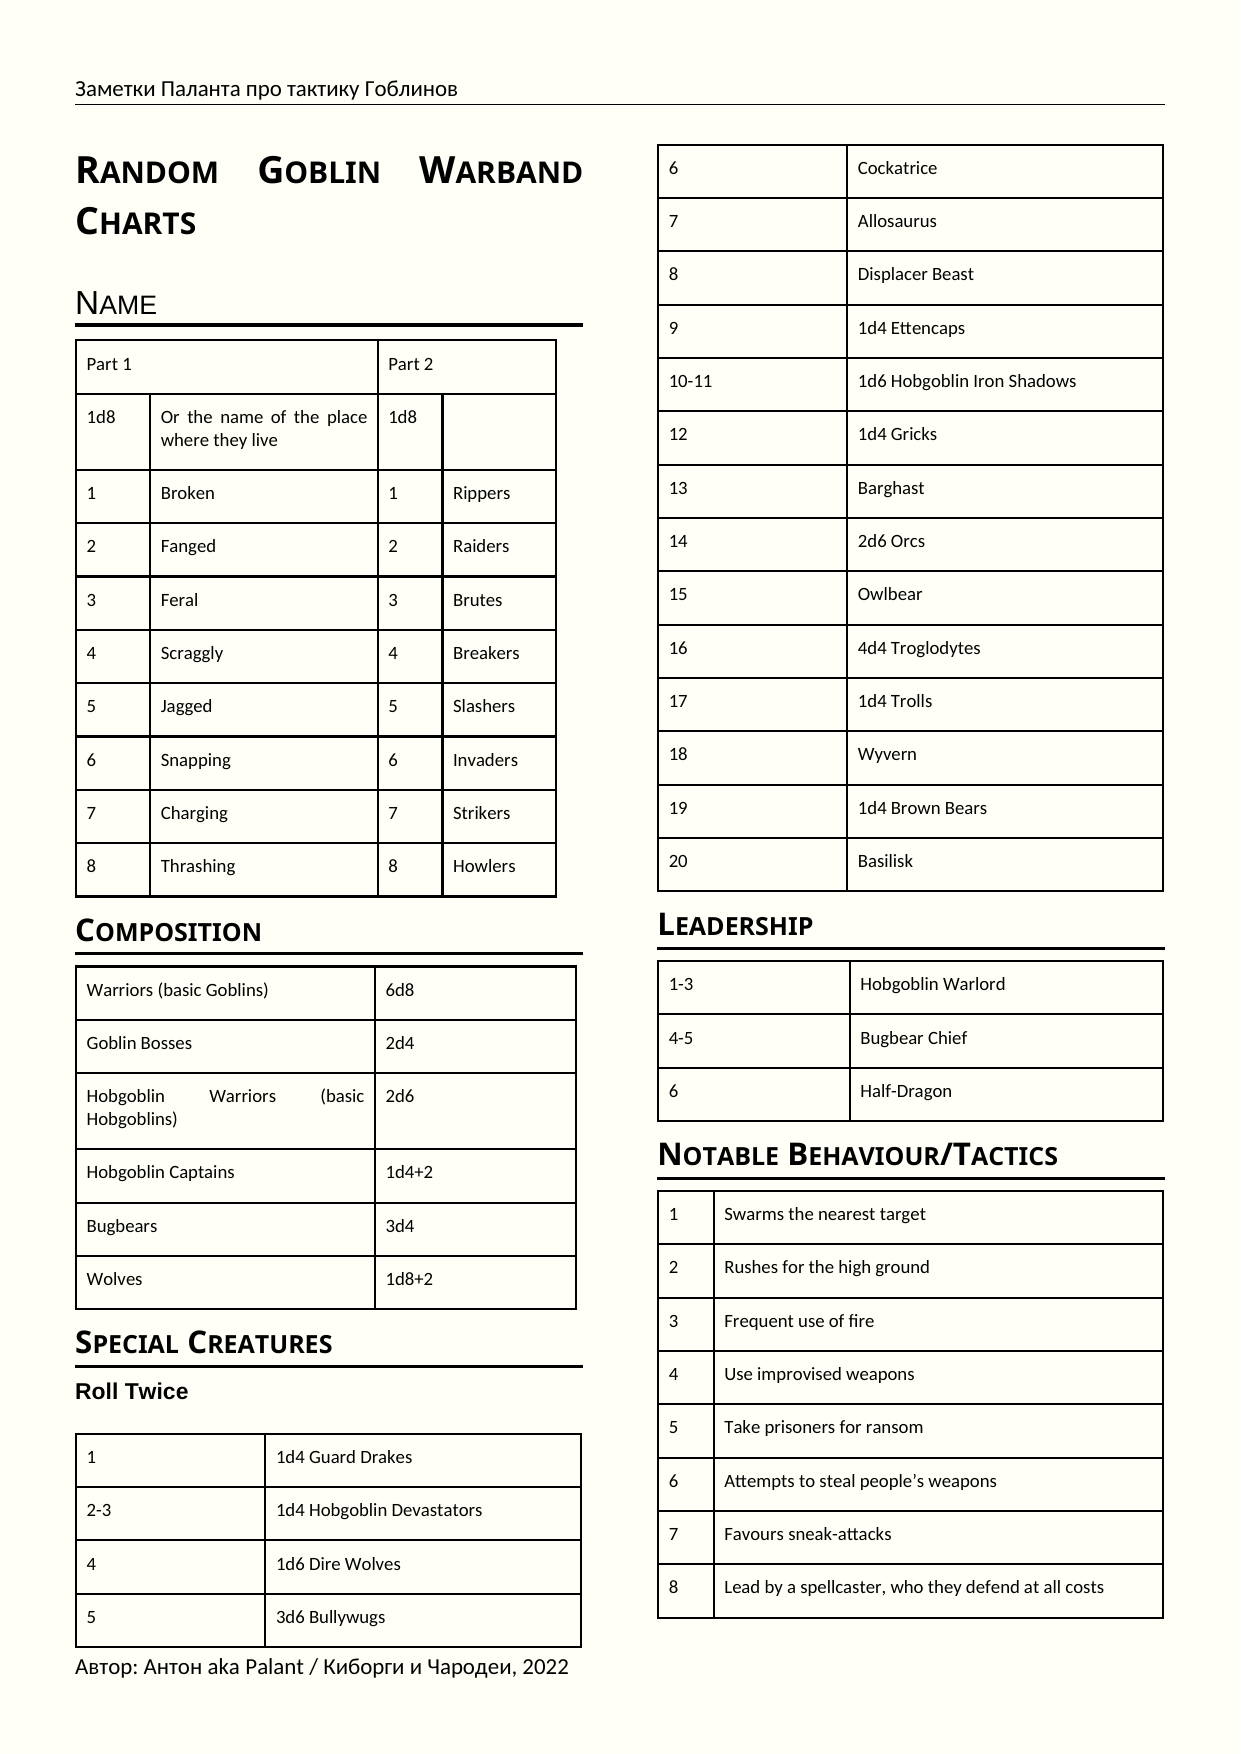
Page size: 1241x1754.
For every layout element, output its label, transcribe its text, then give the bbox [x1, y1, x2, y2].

table_cell 8 [77, 844, 149, 895]
table_cell Take prisoners for ransom [715, 1405, 1162, 1457]
table_cell 1d4 Brown Bears [848, 786, 1162, 837]
table_cell 16 [659, 626, 846, 677]
subtitle Notable Behaviour/Tactics [657, 1132, 1165, 1177]
table_cell Bugbear Chief [851, 1015, 1162, 1067]
table_cell Allosaurus [848, 199, 1162, 250]
table_cell 3 [379, 578, 441, 629]
table_cell Displacer Beast [848, 252, 1162, 303]
table_cell Owlbear [848, 572, 1162, 623]
table_cell Broken [151, 471, 377, 522]
table_cell Jagged [151, 684, 377, 735]
table_cell 1 [77, 471, 149, 522]
table_cell 2d6 [376, 1074, 575, 1148]
table_cell 4 [77, 1541, 264, 1592]
table_cell 1d8 [379, 395, 441, 469]
subtitle Random Goblin Warband Charts [75, 143, 583, 246]
table_cell 3 [659, 1299, 713, 1350]
table_cell 2 [659, 1245, 713, 1297]
table_header Warriors (basic Goblins) [77, 968, 374, 1019]
table_cell 6 [379, 738, 441, 789]
table_cell Goblin Bosses [77, 1021, 374, 1072]
table_cell Rushes for the high ground [715, 1245, 1162, 1297]
table_cell 4d4 Troglodytes [848, 626, 1162, 677]
table_cell 7 [379, 791, 441, 842]
table_cell Strikers [444, 791, 555, 842]
table_cell 15 [659, 572, 846, 623]
table_cell Cockatrice [848, 146, 1162, 197]
table_cell 1d4 Ettencaps [848, 306, 1162, 357]
table_cell 4 [659, 1352, 713, 1403]
table_cell 2-3 [77, 1488, 264, 1539]
table_cell 2d4 [376, 1021, 575, 1072]
subtitle Composition [75, 907, 583, 952]
table_cell 3 [77, 578, 149, 629]
table_header 1-3 [659, 962, 849, 1013]
table_cell 2d6 Orcs [848, 519, 1162, 570]
table_cell Hobgoblin Captains [77, 1150, 374, 1202]
table_cell 17 [659, 679, 846, 730]
table_cell 1d8+2 [376, 1257, 575, 1308]
table_header Swarms the nearest target [715, 1192, 1162, 1243]
table_cell Fanged [151, 524, 377, 575]
table_cell 1d4+2 [376, 1150, 575, 1202]
table_cell 4-5 [659, 1015, 849, 1067]
table_cell Wolves [77, 1257, 374, 1308]
table_cell 5 [77, 1595, 264, 1646]
table_header 1 [77, 1435, 264, 1486]
table_header Part 1 [77, 341, 377, 392]
table_cell 5 [77, 684, 149, 735]
table_header Hobgoblin Warlord [851, 962, 1162, 1013]
table_cell Hobgoblin Warriors (basic Hobgoblins) [77, 1074, 374, 1148]
table_cell 8 [379, 844, 441, 895]
table_cell 8 [659, 1565, 713, 1617]
table_cell 4 [379, 631, 441, 682]
table_cell Frequent use of fire [715, 1299, 1162, 1350]
table_cell 1d4 Trolls [848, 679, 1162, 730]
table_cell Charging [151, 791, 377, 842]
table_cell Rippers [444, 471, 555, 522]
table_cell 8 [659, 252, 846, 303]
table_cell 6 [659, 1459, 713, 1510]
table_cell Slashers [444, 684, 555, 735]
table_cell 3d6 Bullywugs [266, 1595, 580, 1646]
table_cell 1d4 Hobgoblin Devastators [266, 1488, 580, 1539]
table_cell 1d6 Hobgoblin Iron Shadows [848, 359, 1162, 410]
table_cell Feral [151, 578, 377, 629]
table_cell Snapping [151, 738, 377, 789]
table_cell Wyvern [848, 732, 1162, 783]
subtitle Leadership [657, 902, 1165, 947]
table_cell Barghast [848, 466, 1162, 517]
table_cell Thrashing [151, 844, 377, 895]
table_cell Lead by a spellcaster, who they defend at all costs [715, 1565, 1162, 1617]
table_cell 20 [659, 839, 846, 890]
table_header 1d4 Guard Drakes [266, 1435, 580, 1486]
table_cell 3d4 [376, 1204, 575, 1255]
table_cell Howlers [444, 844, 555, 895]
table_cell 2 [379, 524, 441, 575]
table_cell 2 [77, 524, 149, 575]
table_cell 1 [379, 471, 441, 522]
table_cell Brutes [444, 578, 555, 629]
table_cell Raiders [444, 524, 555, 575]
table_cell Attempts to steal people’s weapons [715, 1459, 1162, 1510]
table_cell Scraggly [151, 631, 377, 682]
table_cell 1d4 Gricks [848, 412, 1162, 463]
text Roll Twice [75, 1378, 583, 1404]
table_cell [444, 395, 555, 469]
table_cell 1d6 Dire Wolves [266, 1541, 580, 1592]
subtitle Special Creatures [75, 1320, 583, 1365]
table_cell 13 [659, 466, 846, 517]
table_cell 4 [77, 631, 149, 682]
table_cell 12 [659, 412, 846, 463]
table_cell 5 [659, 1405, 713, 1457]
table_cell 7 [77, 791, 149, 842]
subtitle Name [75, 283, 583, 323]
table_header 1 [659, 1192, 713, 1243]
table_cell Favours sneak-attacks [715, 1512, 1162, 1563]
table_cell 5 [379, 684, 441, 735]
table_cell Half-Dragon [851, 1069, 1162, 1120]
table_cell Invaders [444, 738, 555, 789]
table_cell 14 [659, 519, 846, 570]
table_cell 6 [659, 146, 846, 197]
table_header 6d8 [376, 968, 575, 1019]
table_cell 1d8 [77, 395, 149, 469]
table_cell 10-11 [659, 359, 846, 410]
table_cell 7 [659, 199, 846, 250]
table_cell 19 [659, 786, 846, 837]
table_cell Or the name of the place where they live [151, 395, 377, 469]
table_cell 6 [659, 1069, 849, 1120]
table_cell Basilisk [848, 839, 1162, 890]
table_cell Bugbears [77, 1204, 374, 1255]
table_cell 9 [659, 306, 846, 357]
table_cell Breakers [444, 631, 555, 682]
table_cell 6 [77, 738, 149, 789]
table_cell 7 [659, 1512, 713, 1563]
table_header Part 2 [379, 341, 555, 392]
table_cell 18 [659, 732, 846, 783]
table_cell Use improvised weapons [715, 1352, 1162, 1403]
